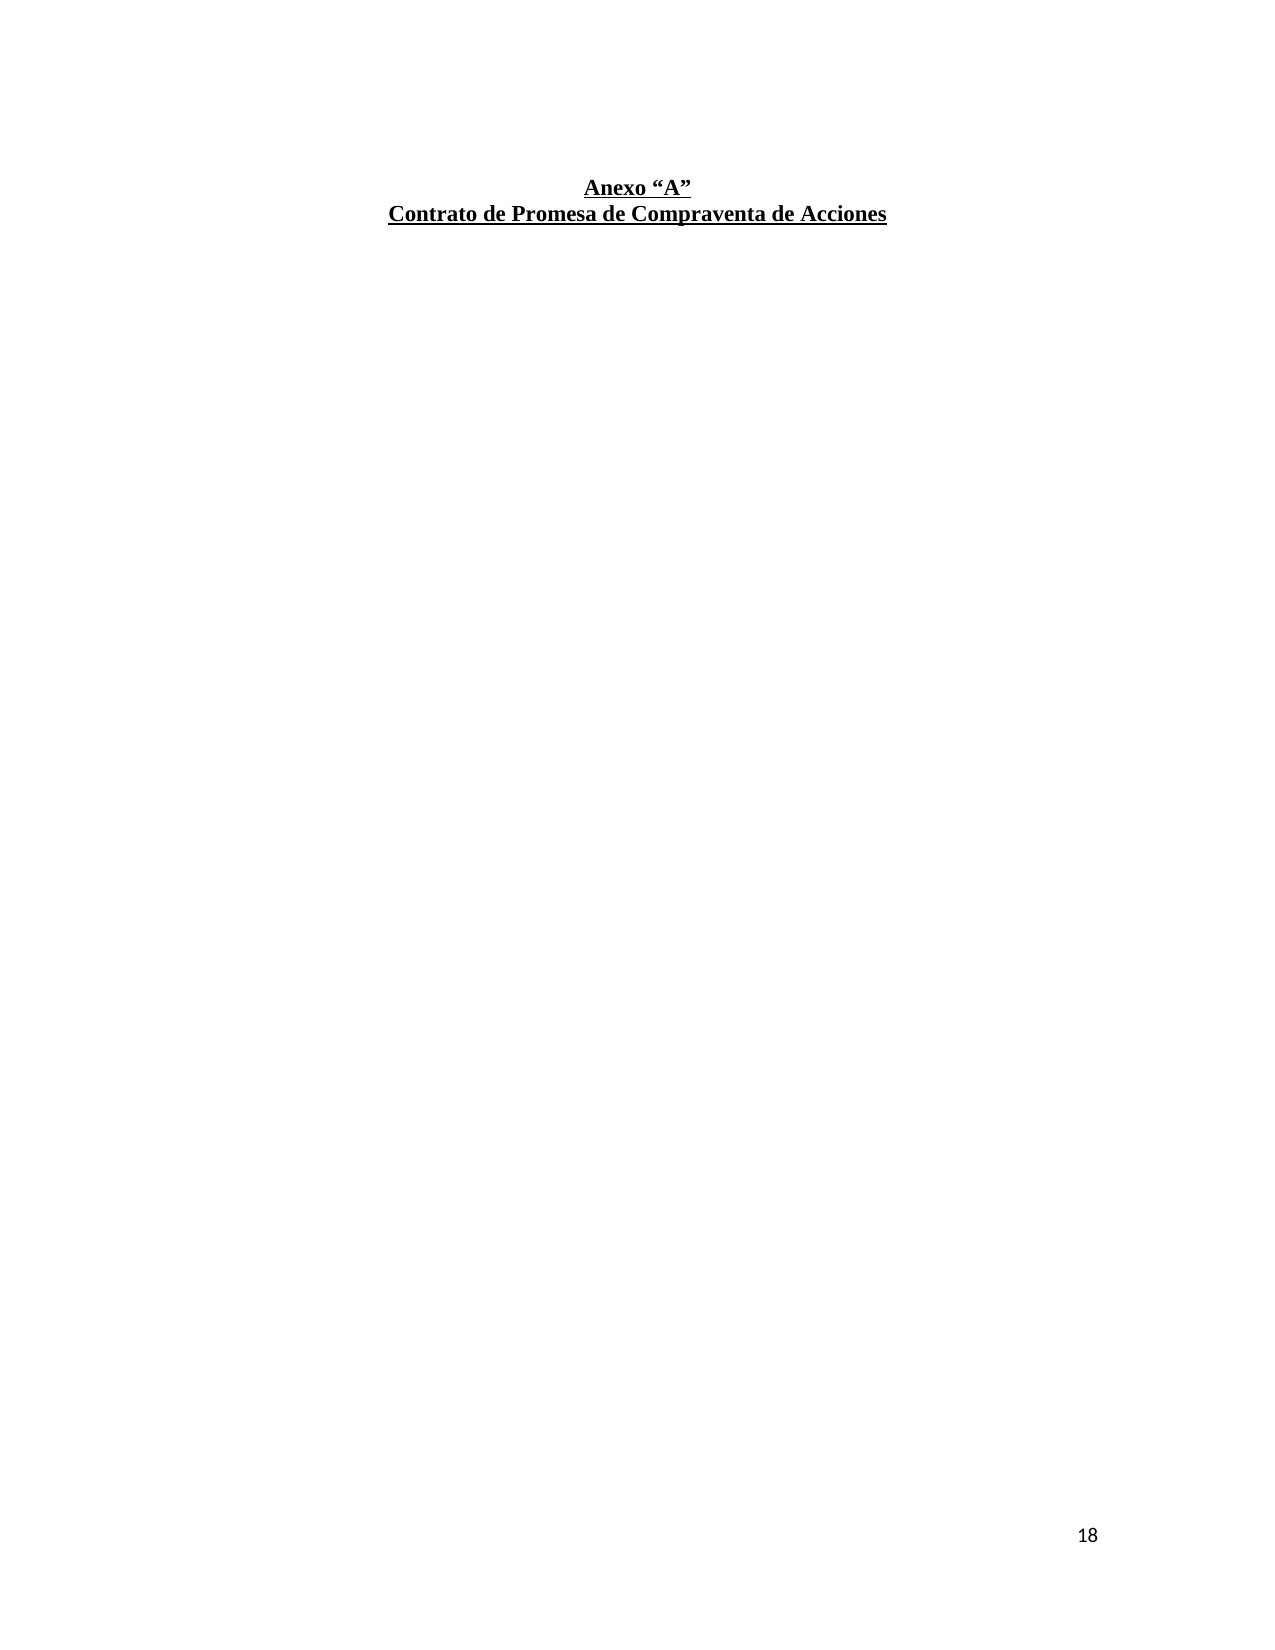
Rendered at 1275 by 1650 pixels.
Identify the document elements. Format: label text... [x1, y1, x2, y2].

text Contrato de Promesa de Compraventa de Acciones [177, 200, 1098, 227]
text Anexo “A” [177, 174, 1098, 200]
